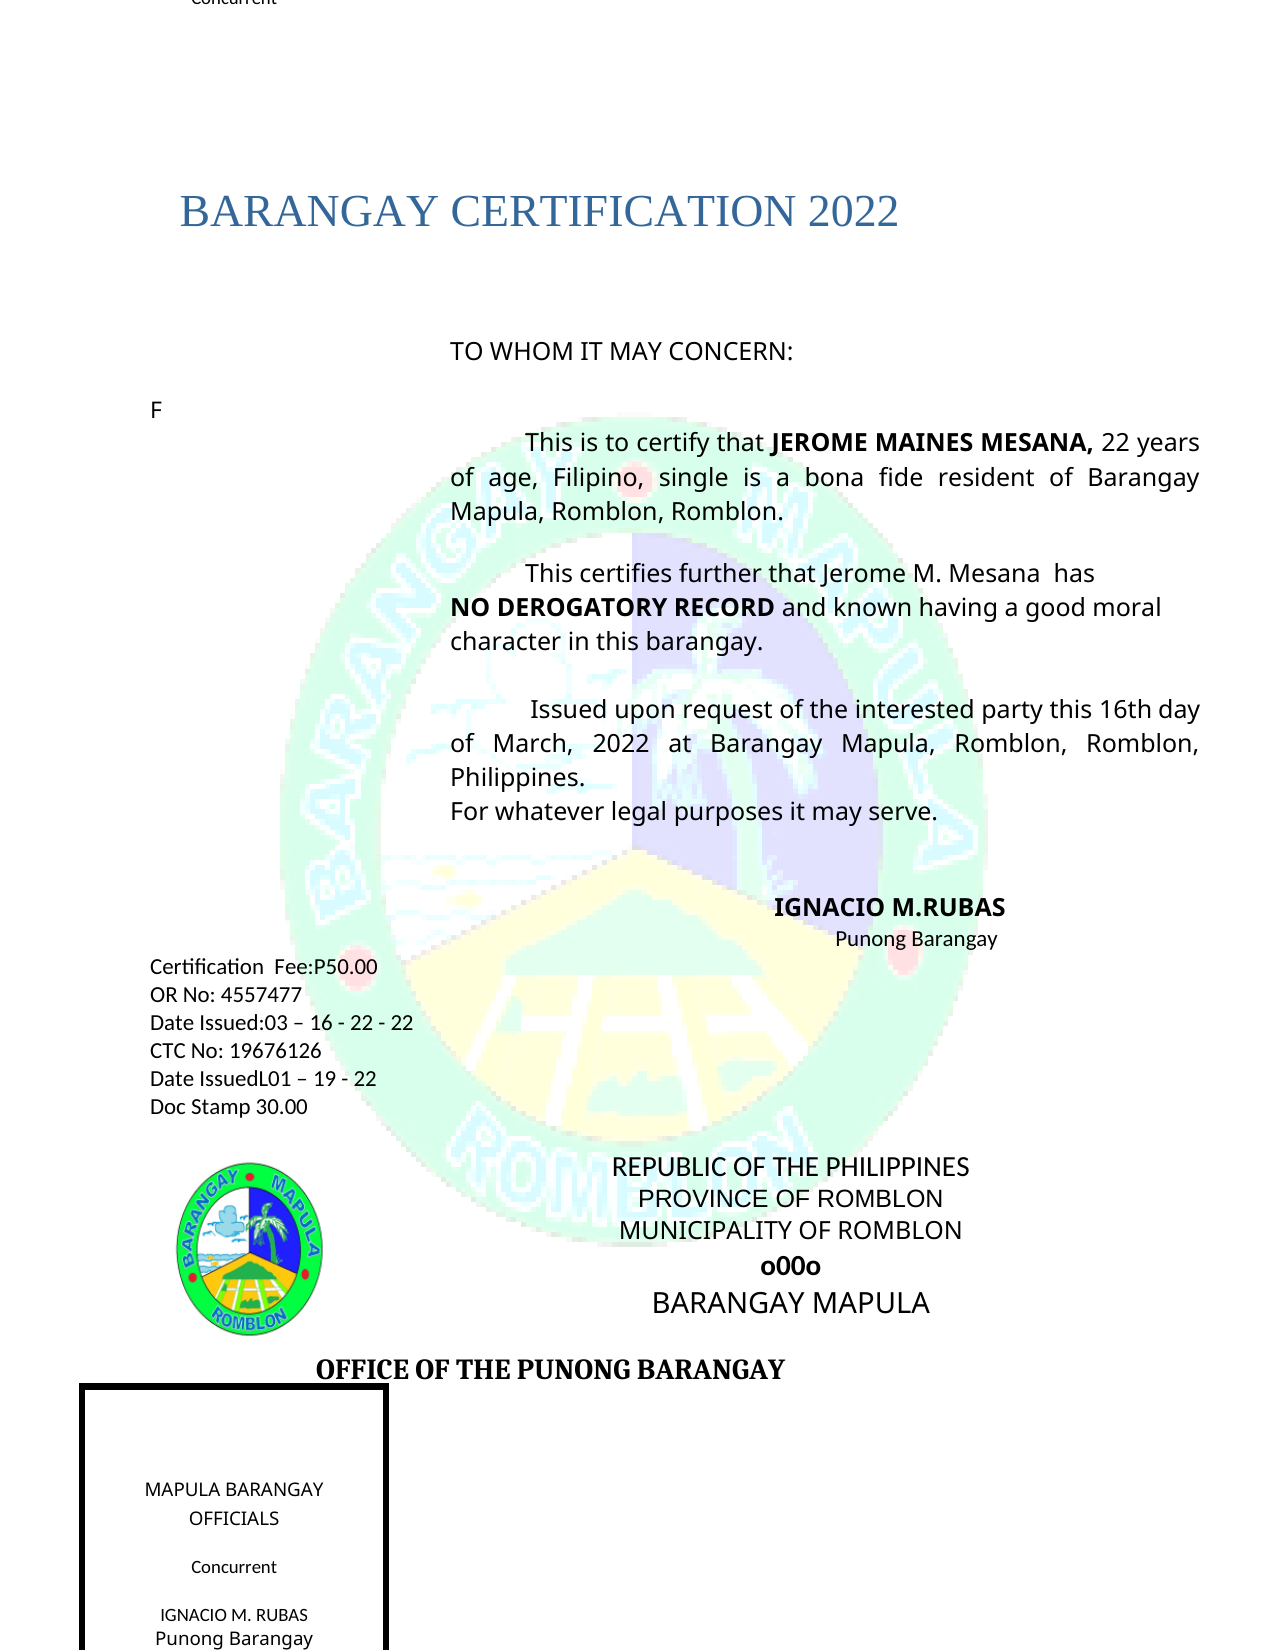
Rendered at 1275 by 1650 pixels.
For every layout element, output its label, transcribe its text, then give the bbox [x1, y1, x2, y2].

picture [150, 1148, 363, 1346]
text OFFICE OF THE PUNONG BARANGAY [150, 1353, 1200, 1387]
text Certification Fee:P50.00 [150, 952, 1200, 980]
text BARANGAY MAPULA [363, 1282, 1200, 1322]
text TO WHOM IT MAY CONCERN: [450, 334, 1200, 368]
text For whatever legal purposes it may serve. [450, 794, 1200, 828]
text F [150, 394, 1200, 425]
text REPUBLIC OF THE PHILIPPINES [363, 1148, 1200, 1184]
text NO DEROGATORY RECORD and known having a good moral [450, 589, 1200, 623]
text MUNICIPALITY OF ROMBLON [363, 1212, 1200, 1247]
text Issued upon request of the interested party this 16th day of March, 2022 at Barangay Mapula, Romblon, Romblon, Philippines. [450, 692, 1200, 794]
text This is to certify that JEROME MAINES MESANA, 22 years of age, Filipino, single is a bona fide resident of Barangay Mapula, Romblon, Romblon. [450, 425, 1200, 527]
text This certifies further that Jerome M. Mesana has [450, 555, 1200, 589]
text PROVINCE OF ROMBLON [363, 1184, 1200, 1212]
text o00o [363, 1247, 1200, 1282]
text IGNACIO M.RUBAS [450, 890, 1200, 924]
text character in this barangay. [450, 623, 1200, 657]
text OR No: 4557477 [150, 980, 1200, 1008]
text Doc Stamp 30.00 [150, 1092, 1200, 1148]
text Punong Barangay [150, 924, 1200, 952]
text Date Issued:03 – 16 - 22 - 22 [150, 1008, 1200, 1036]
text CTC No: 19676126 [150, 1036, 1200, 1064]
text Date IssuedL01 – 19 - 22 [150, 1064, 1200, 1092]
